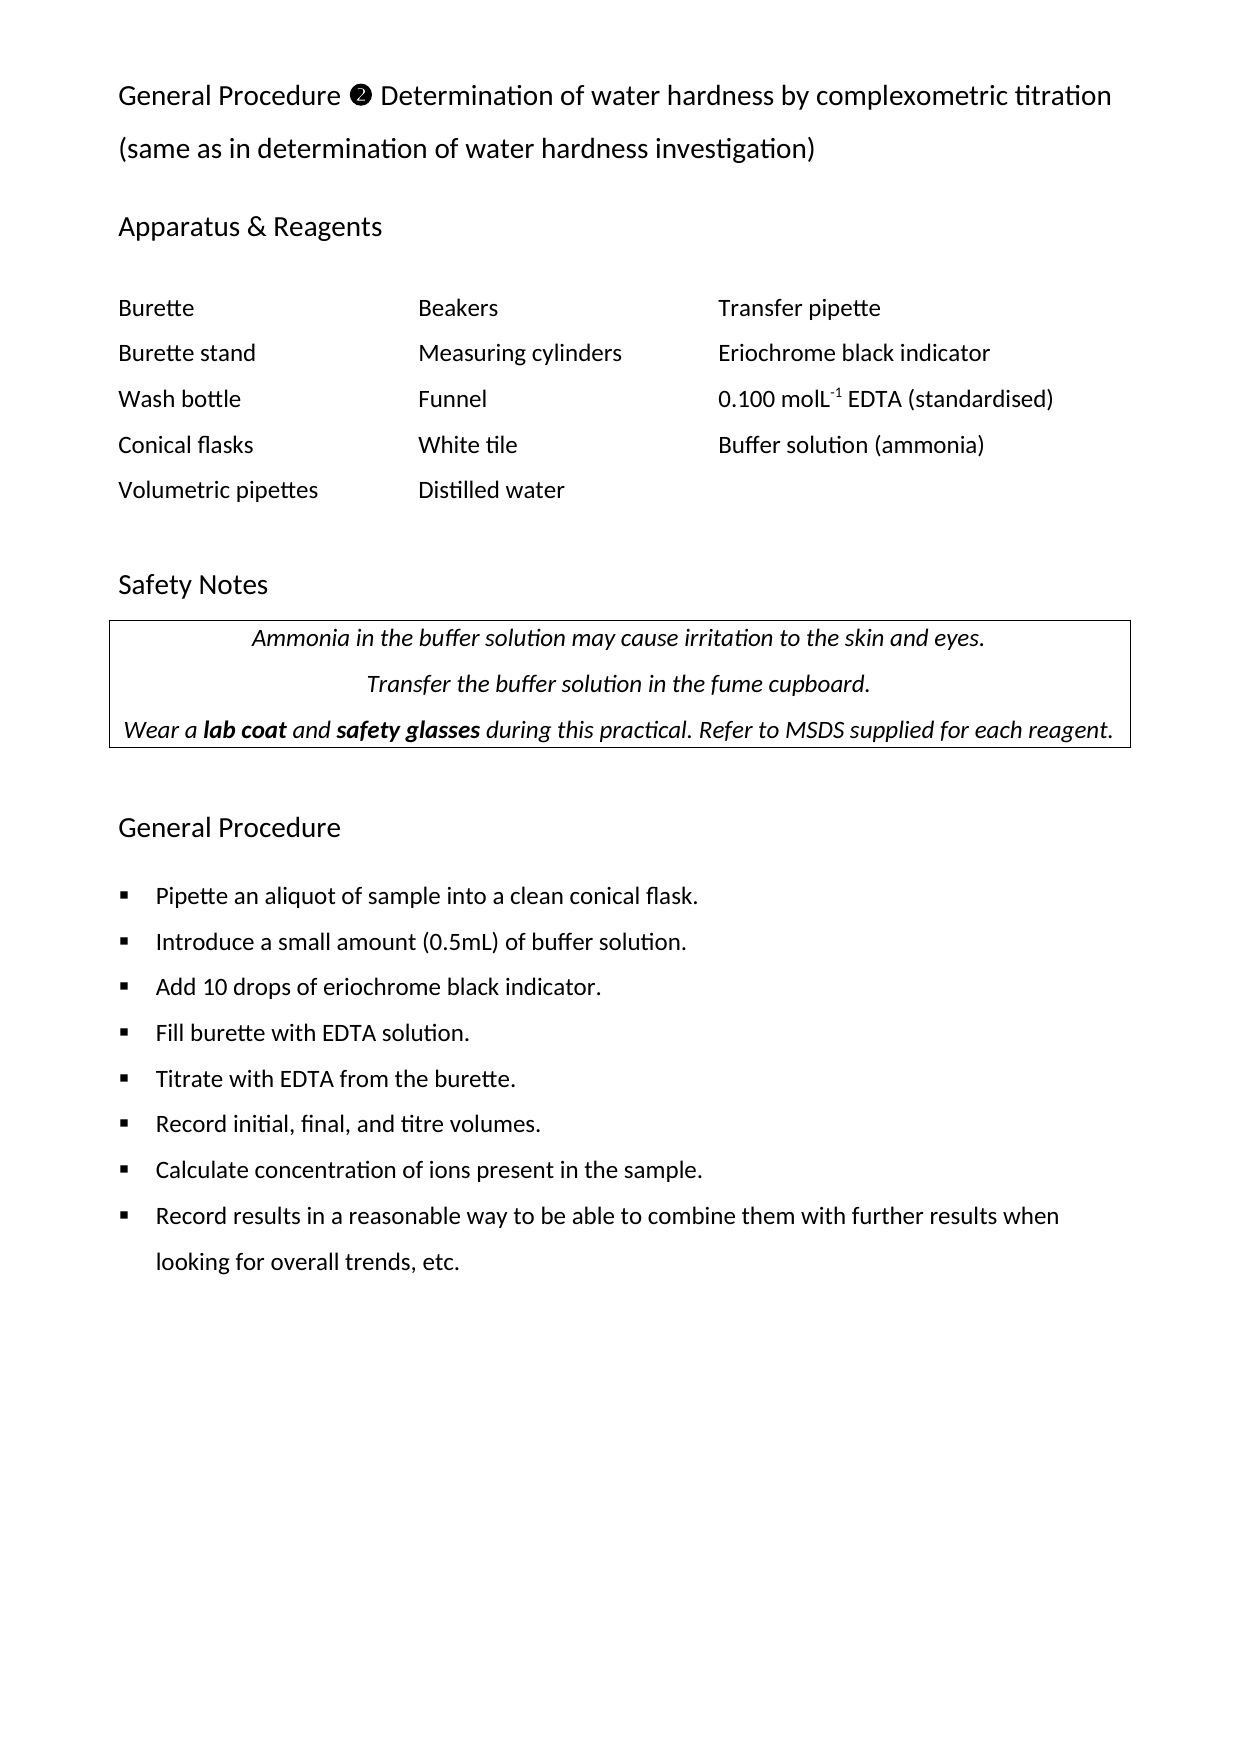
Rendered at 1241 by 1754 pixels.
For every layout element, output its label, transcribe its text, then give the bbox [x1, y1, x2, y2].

text General Procedure [118, 809, 1122, 844]
list Pipette an aliquot of sample into a clean conical flask. [118, 880, 1122, 910]
text Wear a lab coat and safety glasses during this practical. Refer to MSDS supplied for each reagent. [110, 711, 1130, 747]
text Transfer the buffer solution in the fume cupboard. [110, 665, 1130, 699]
text Conical flasks White tile Buffer solution (ammonia) [118, 429, 1122, 459]
subtitle General Procedure Determination of water hardness by complexometric titration (same as in determination of water hardness investigation) [118, 77, 1122, 166]
subtitle Apparatus & Reagents [118, 208, 1122, 243]
text Ammonia in the buffer solution may cause irritation to the skin and eyes. [110, 621, 1130, 653]
list Introduce a small amount (0.5mL) of buffer solution. [118, 926, 1122, 956]
list Titrate with EDTA from the burette. [118, 1063, 1122, 1093]
list Add 10 drops of eriochrome black indicator. [118, 971, 1122, 1002]
text Safety Notes [118, 566, 1122, 602]
list Fill burette with EDTA solution. [118, 1017, 1122, 1048]
list Record initial, final, and titre volumes. [118, 1108, 1122, 1139]
text Wash bottle Funnel 0.100 molL-1 EDTA (standardised) [118, 383, 1122, 414]
list Record results in a reasonable way to be able to combine them with further results when looking for overall trends, etc. [118, 1200, 1122, 1276]
list Calculate concentration of ions present in the sample. [118, 1154, 1122, 1185]
subtitle Burette Beakers Transfer pipette [118, 292, 1122, 322]
text Burette stand Measuring cylinders Eriochrome black indicator [118, 337, 1122, 368]
text Volumetric pipettes Distilled water [118, 474, 1122, 505]
